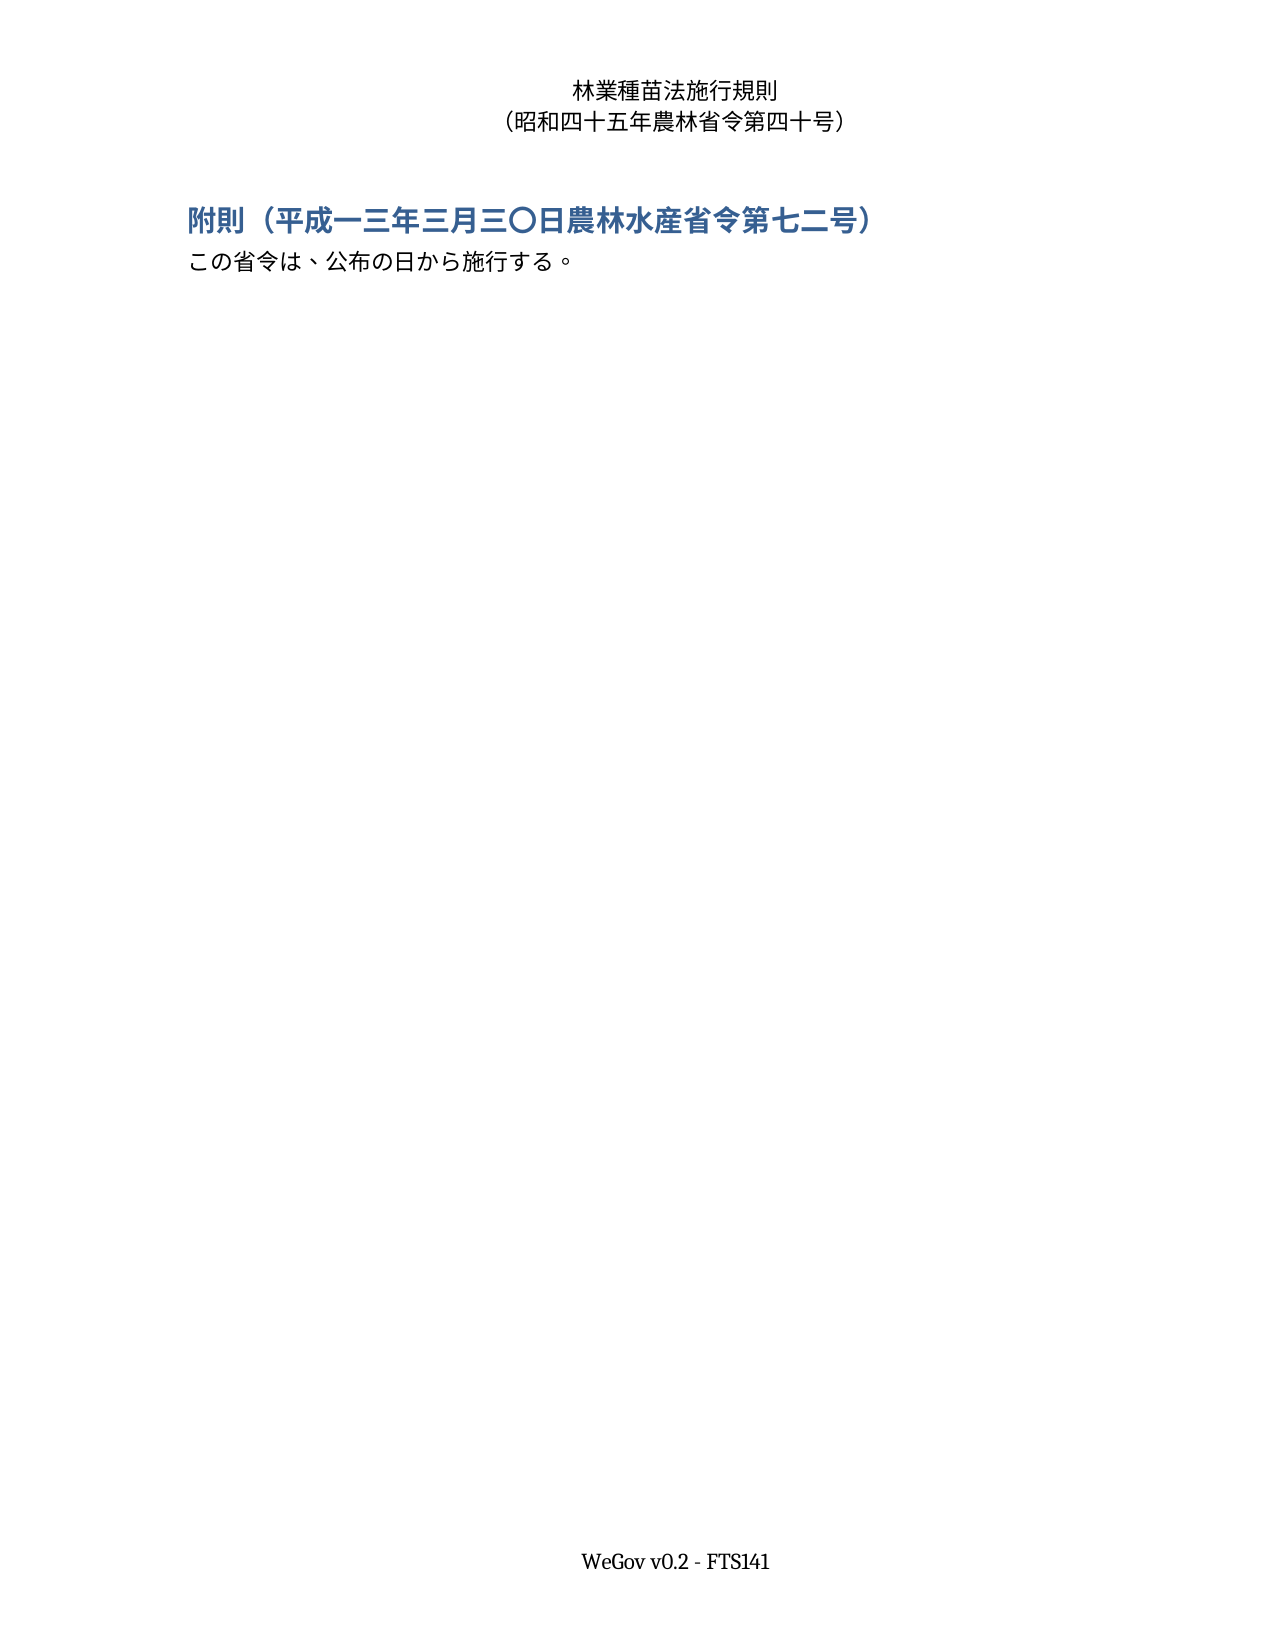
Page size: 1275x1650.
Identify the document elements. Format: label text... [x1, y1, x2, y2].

subtitle 附則（平成一三年三月三〇日農林水産省令第七二号） [187, 200, 1087, 240]
text この省令は、公布の日から施行する。 [187, 246, 1087, 277]
